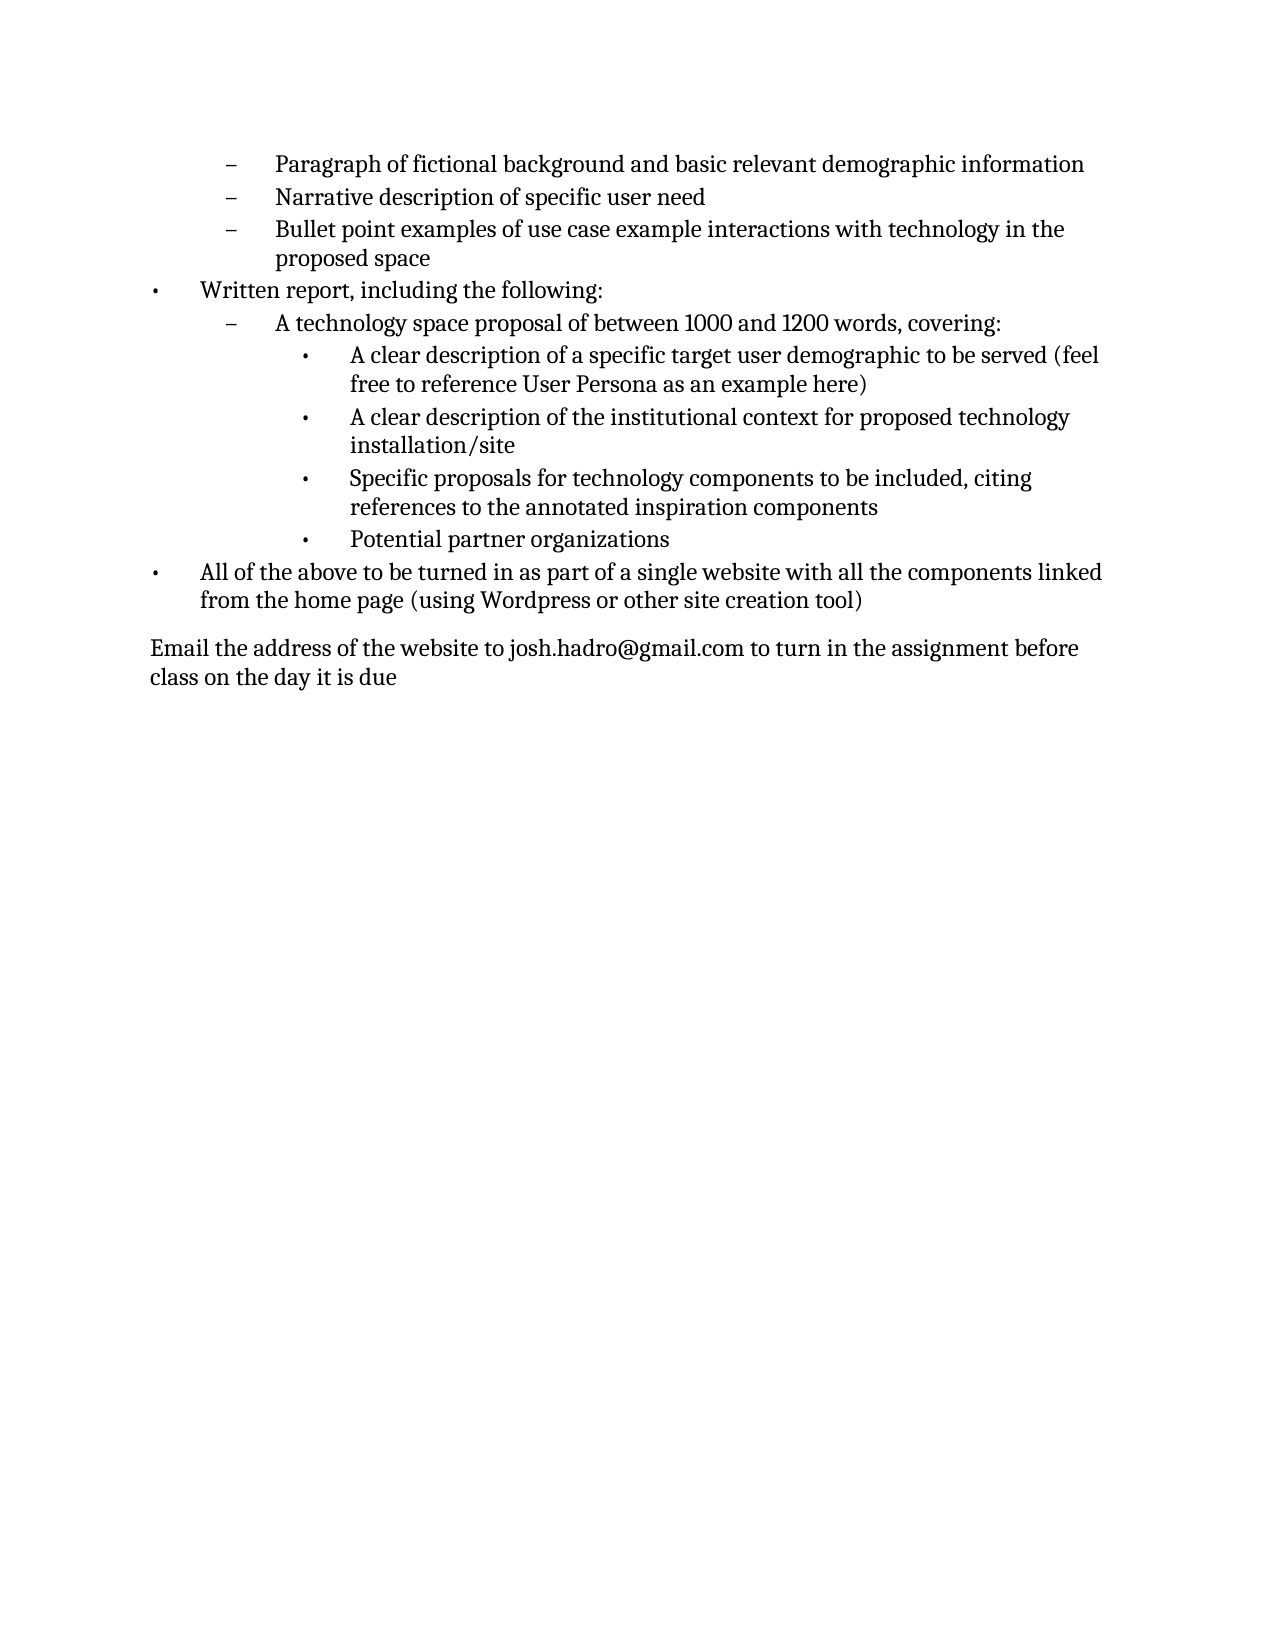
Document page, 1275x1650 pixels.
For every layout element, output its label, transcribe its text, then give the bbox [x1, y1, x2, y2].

text Email the address of the website to josh.hadro@gmail.com to turn in the assignment before class on the day it is due [150, 634, 1125, 691]
list A clear description of the institutional context for proposed technology installation/site [300, 402, 1125, 460]
list Potential partner organizations [300, 525, 1125, 554]
list Narrative description of specific user need [225, 182, 1125, 211]
list A technology space proposal of between 1000 and 1200 words, covering: [225, 309, 1125, 337]
list Bullet point examples of use case example interactions with technology in the proposed space [225, 215, 1125, 272]
list Paragraph of fictional background and basic relevant demographic information [225, 150, 1125, 179]
list Specific proposals for technology components to be included, citing references to the annotated inspiration components [300, 464, 1125, 521]
list All of the above to be turned in as part of a single website with all the components linked from the home page (using Wordpress or other site creation tool) [150, 557, 1125, 615]
list Written report, including the following: [150, 276, 1125, 305]
list A clear description of a specific target user demographic to be served (feel free to reference User Persona as an example here) [300, 341, 1125, 399]
